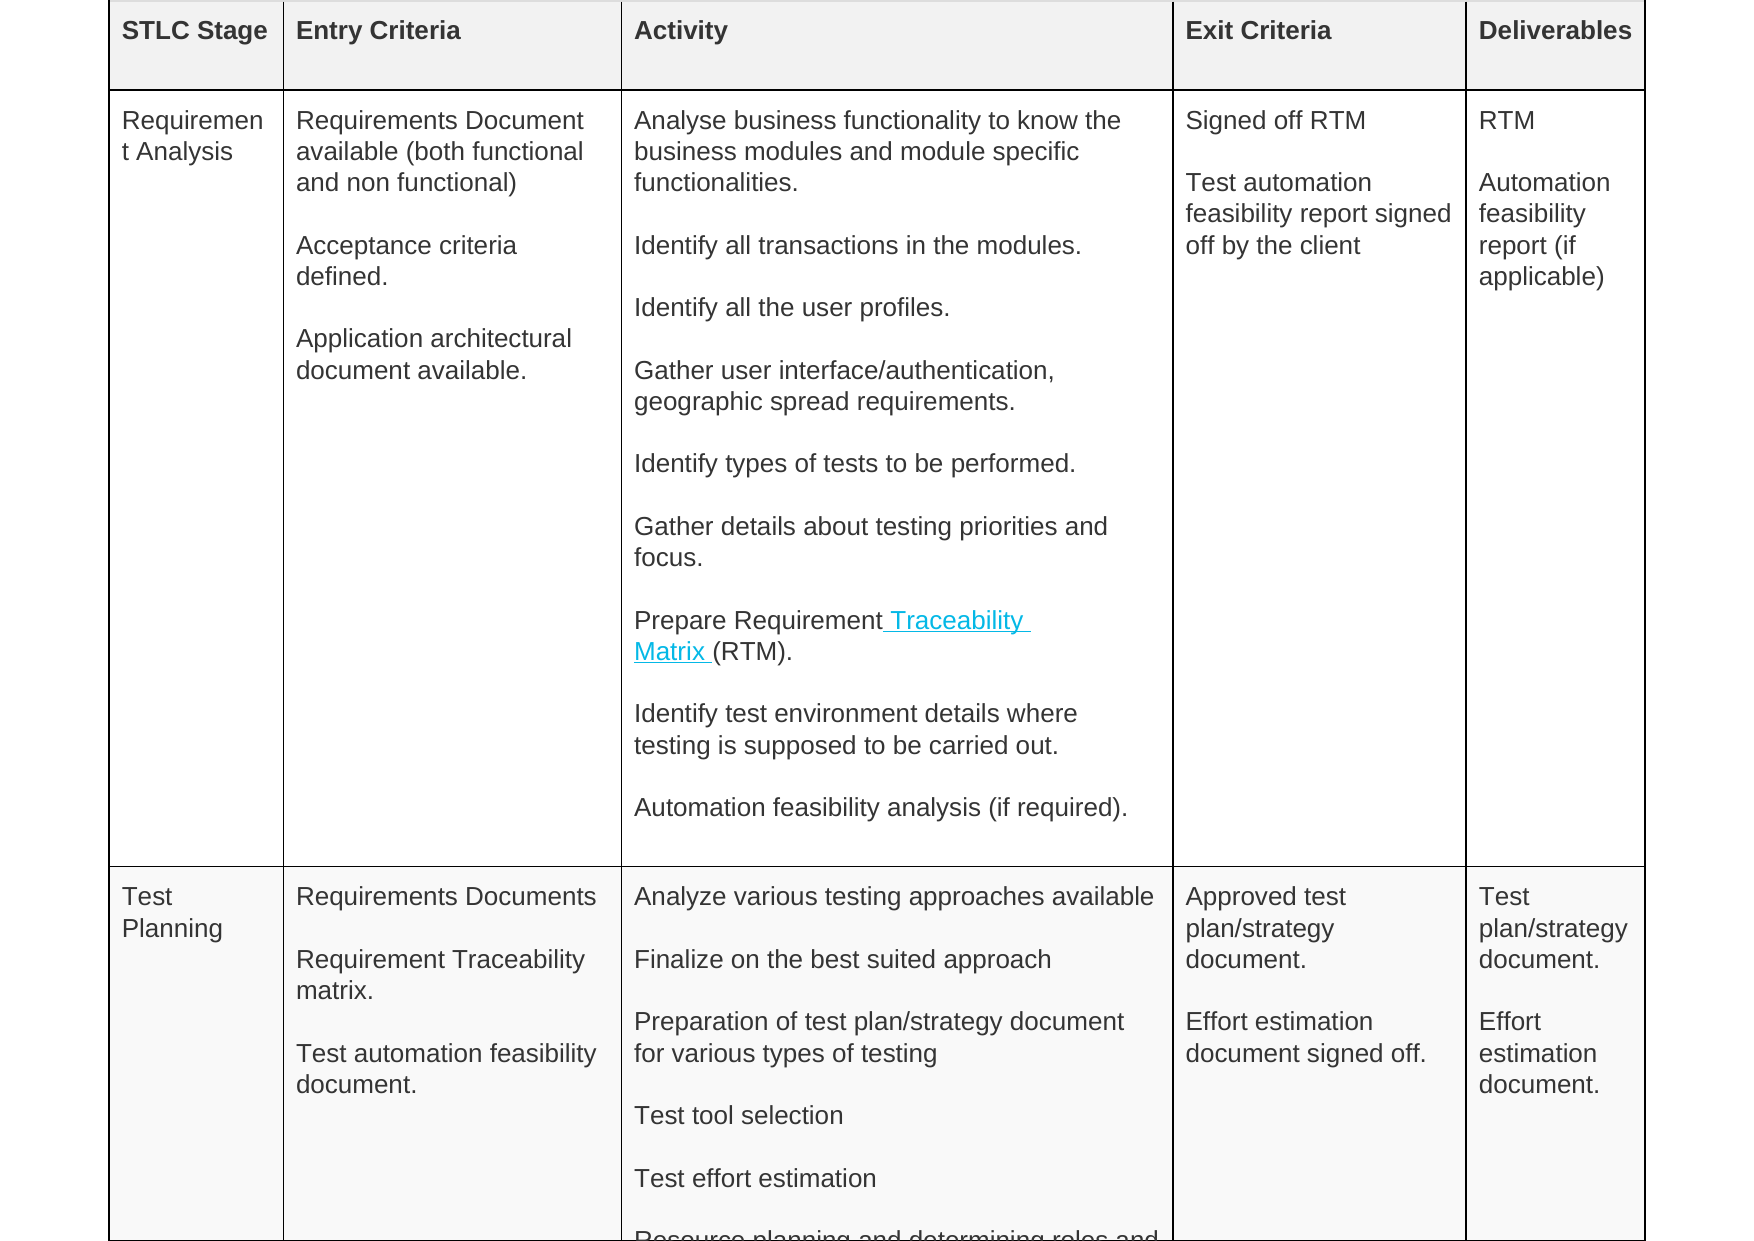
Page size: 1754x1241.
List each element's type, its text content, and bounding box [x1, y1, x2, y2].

table_header STLC Stage [110, 2, 283, 89]
table_cell Test Planning [110, 867, 283, 1240]
table_header Exit Criteria [1174, 2, 1465, 89]
table_cell Analyze various testing approaches available Finalize on the best suited approach Preparation of test plan/strategy document for various types of testing Test tool selection Test effort estimation Resource planning and determining roles and responsibilities. [622, 867, 1172, 1240]
table_cell Requirements Documents Requirement Traceability matrix. Test automation feasibility document. [284, 867, 621, 1240]
table_header Entry Criteria [284, 2, 621, 89]
table_cell Approved test plan/strategy document. Effort estimation document signed off. [1174, 867, 1465, 1240]
table_cell Requirement Analysis [110, 91, 283, 866]
table_header Activity [622, 2, 1172, 89]
table_header Deliverables [1467, 2, 1644, 89]
table_cell Requirements Document available (both functional and non functional) Acceptance criteria defined. Application architectural document available. [284, 91, 621, 866]
table_cell RTM Automation feasibility report (if applicable) [1467, 91, 1644, 866]
table_cell Signed off RTM Test automation feasibility report signed off by the client [1174, 91, 1465, 866]
table_cell Analyse business functionality to know the business modules and module specific functionalities. Identify all transactions in the modules. Identify all the user profiles. Gather user interface/authentication, geographic spread requirements. Identify types of tests to be performed. Gather details about testing priorities and focus. Prepare Requirement Traceability Matrix (RTM). Identify test environment details where testing is supposed to be carried out. Automation feasibility analysis (if required). [622, 91, 1172, 866]
table_cell Test plan/strategy document. Effort estimation document. [1467, 867, 1644, 1240]
